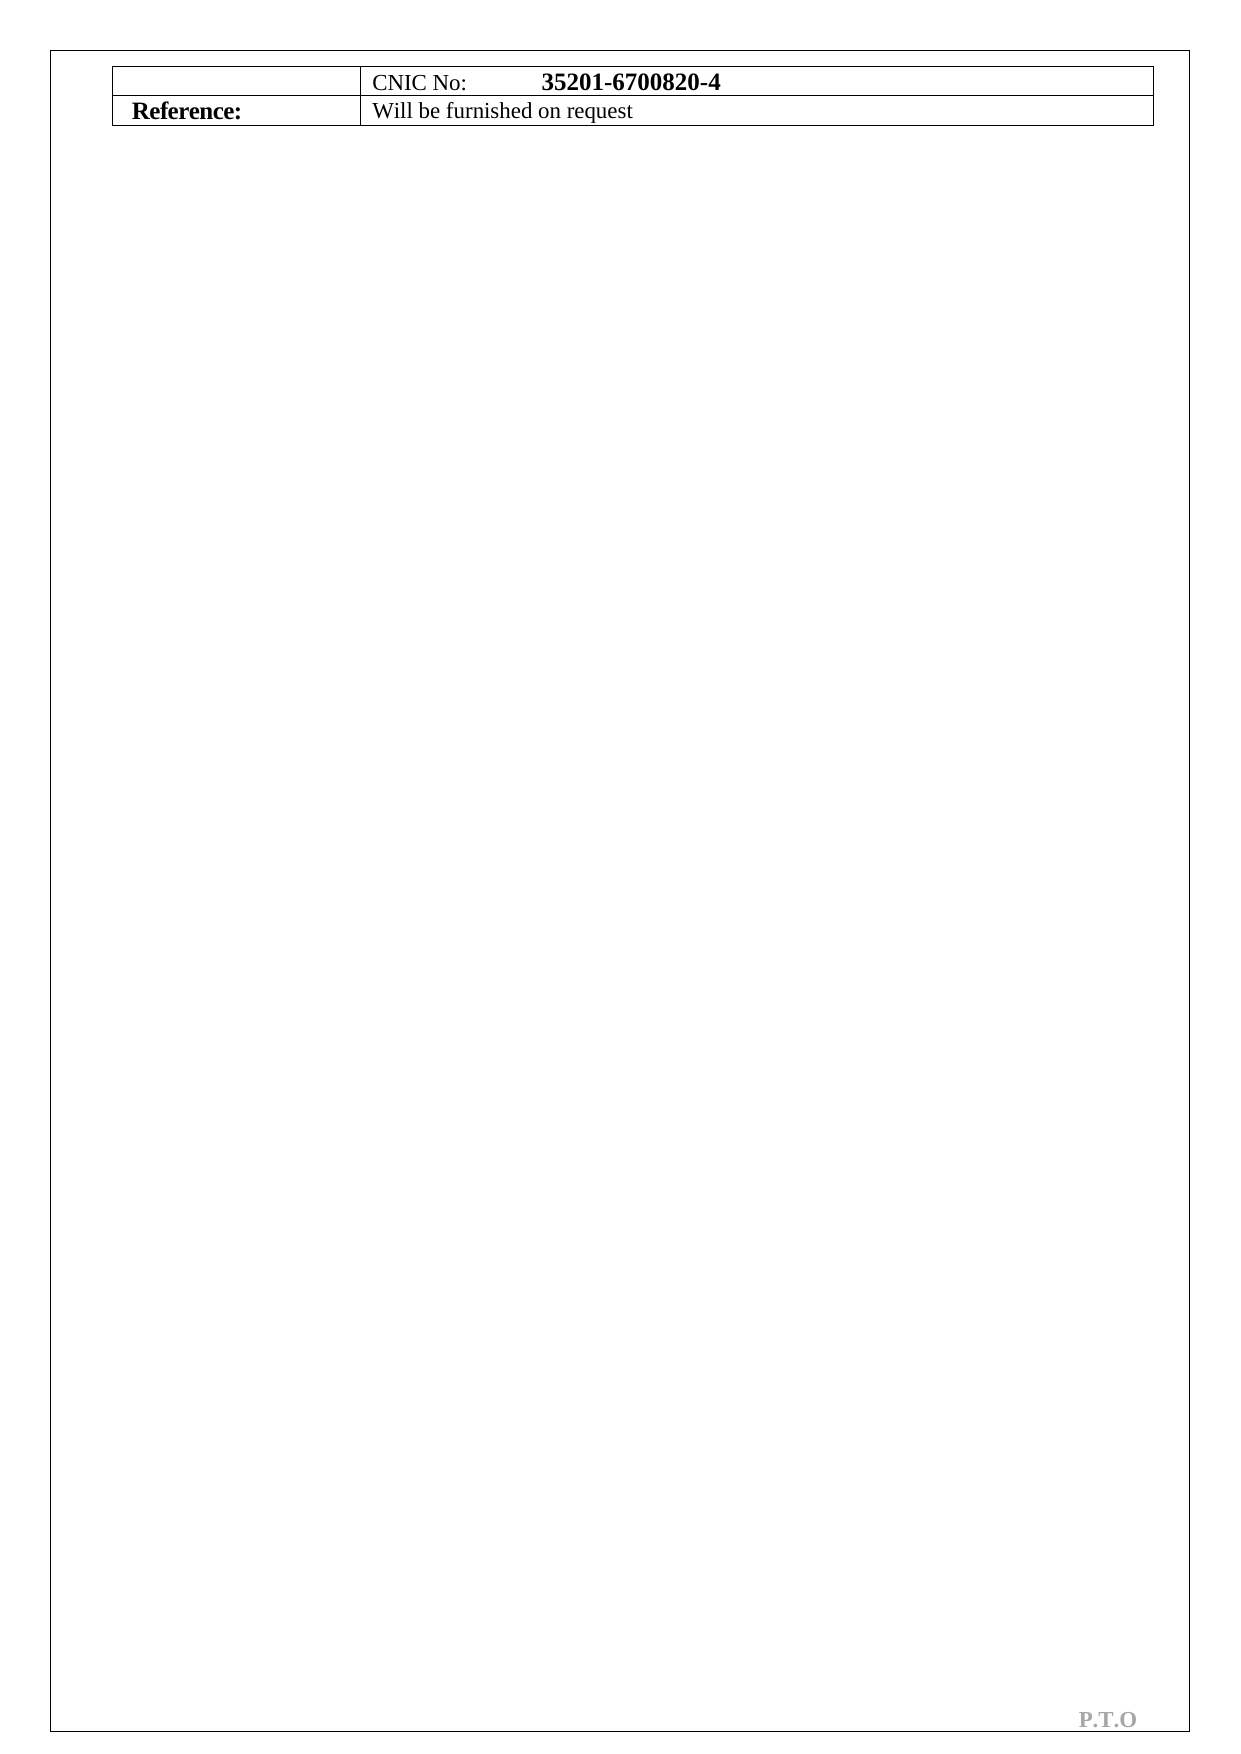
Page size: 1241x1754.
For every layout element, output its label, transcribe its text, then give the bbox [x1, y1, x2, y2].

table_cell Will be furnished on request [361, 96, 1153, 125]
table_cell Reference: [113, 96, 360, 125]
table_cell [113, 67, 360, 95]
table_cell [361, 67, 1153, 95]
